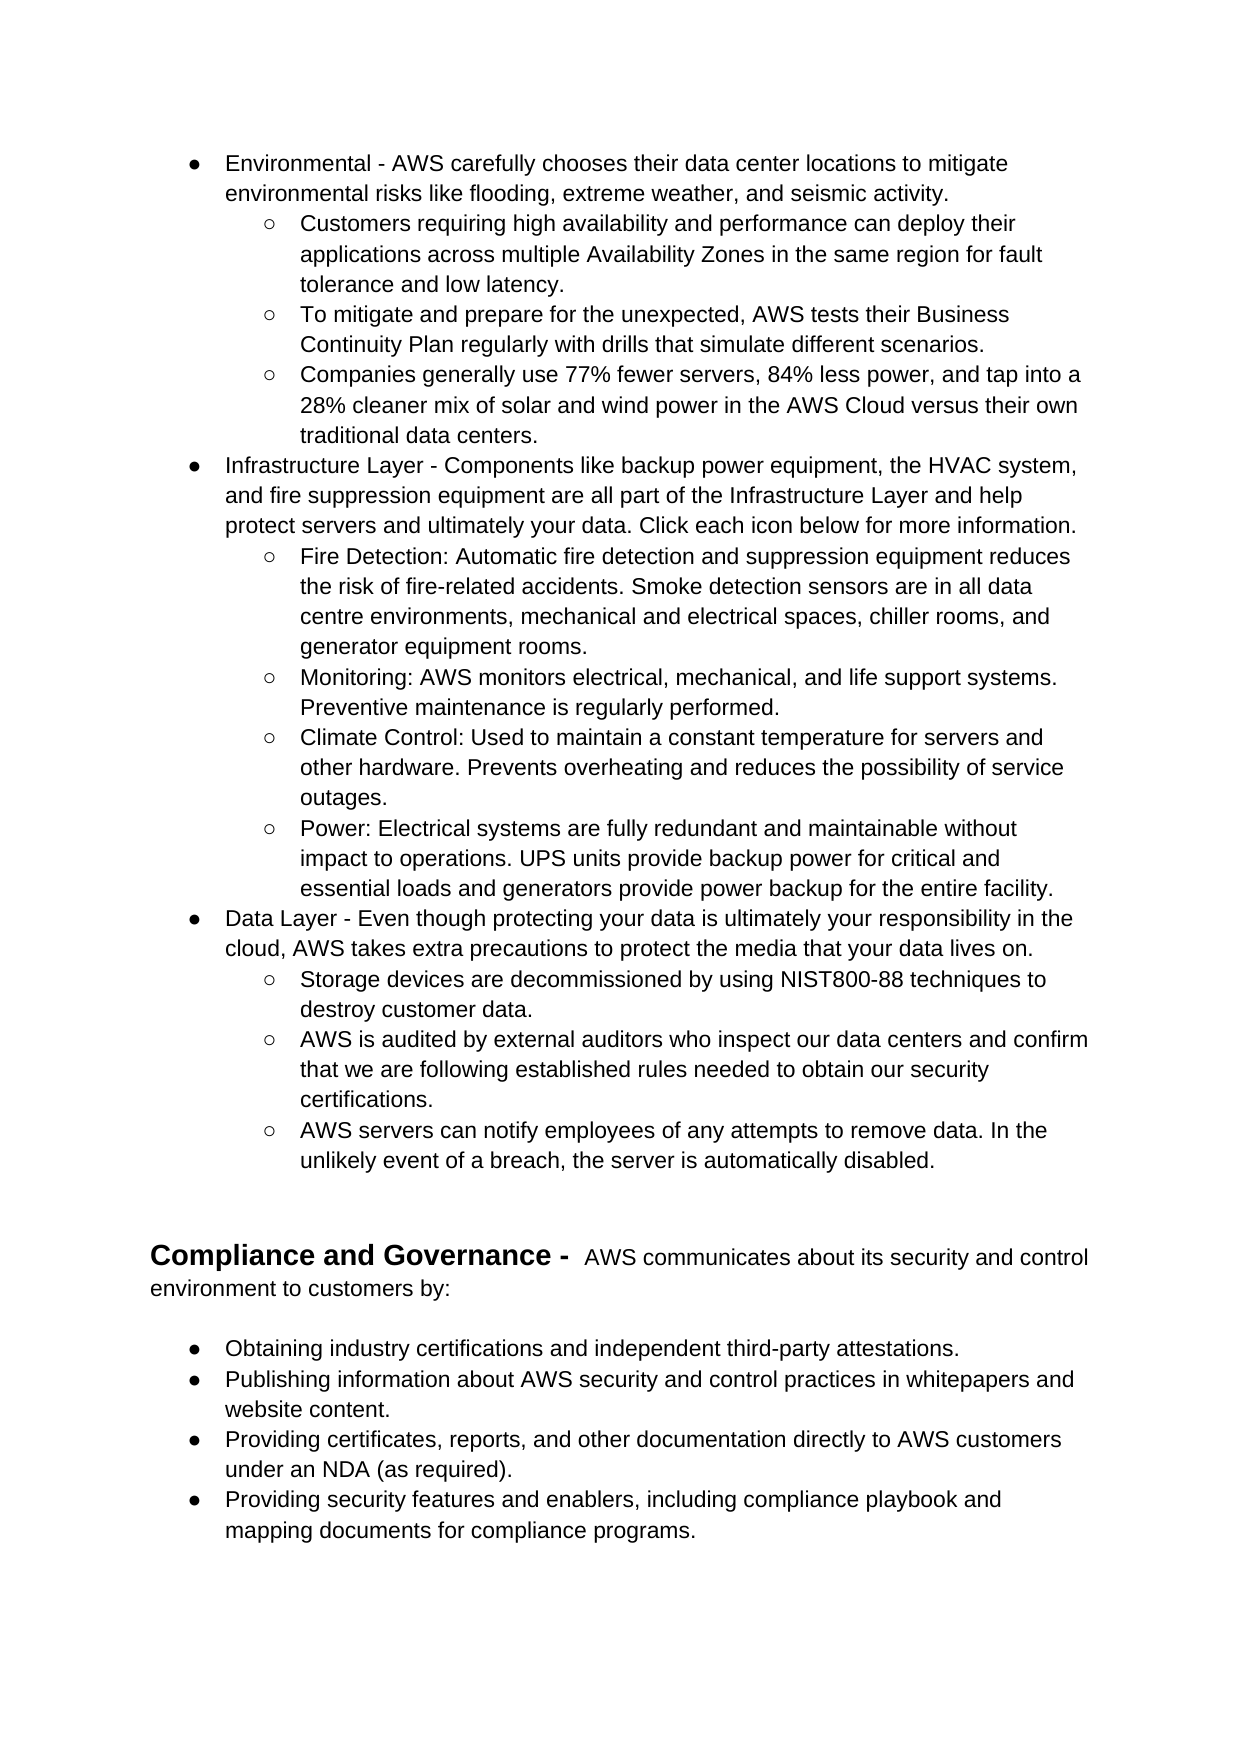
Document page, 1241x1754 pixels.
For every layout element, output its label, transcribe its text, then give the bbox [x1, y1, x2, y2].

list Fire Detection: Automatic fire detection and suppression equipment reduces the risk of fire-related accidents. Smoke detection sensors are in all data centre environments, mechanical and electrical spaces, chiller rooms, and generator equipment rooms. [262, 543, 1090, 660]
list Monitoring: AWS monitors electrical, mechanical, and life support systems. Preventive maintenance is regularly performed. [262, 663, 1090, 720]
list To mitigate and prepare for the unexpected, AWS tests their Business Continuity Plan regularly with drills that simulate different scenarios. [262, 301, 1090, 358]
list AWS servers can notify employees of any attempts to remove data. In the unlikely event of a breach, the server is automatically disabled. [262, 1117, 1090, 1173]
list Obtaining industry certifications and independent third-party attestations. [187, 1335, 1090, 1362]
list Climate Control: Used to maintain a constant temperature for servers and other hardware. Prevents overheating and reduces the possibility of service outages. [262, 724, 1090, 811]
list Customers requiring high availability and performance can deploy their applications across multiple Availability Zones in the same region for fault tolerance and low latency. [262, 210, 1090, 297]
list Providing certificates, reports, and other documentation directly to AWS customers under an NDA (as required). [187, 1426, 1090, 1482]
list Providing security features and enablers, including compliance playbook and mapping documents for compliance programs. [187, 1486, 1090, 1543]
list Power: Electrical systems are fully redundant and maintainable without impact to operations. UPS units provide backup power for critical and essential loads and generators provide power backup for the entire facility. [262, 814, 1090, 901]
list Environmental - AWS carefully chooses their data center locations to mitigate environmental risks like flooding, extreme weather, and seismic activity. [187, 150, 1090, 207]
list Companies generally use 77% fewer servers, 84% less power, and tap into a 28% cleaner mix of solar and wind power in the AWS Cloud versus their own traditional data centers. [262, 361, 1090, 448]
list Publishing information about AWS security and control practices in whitepapers and website content. [187, 1366, 1090, 1422]
list Data Layer - Even though protecting your data is ultimately your responsibility in the cloud, AWS takes extra precautions to protect the media that your data lives on. [187, 905, 1090, 962]
list Storage devices are decommissioned by using NIST800-88 techniques to destroy customer data. [262, 966, 1090, 1022]
list AWS is audited by external auditors who inspect our data centers and confirm that we are following established rules needed to obtain our security certifications. [262, 1026, 1090, 1113]
text Compliance and Governance - AWS communicates about its security and control environment to customers by: [150, 1237, 1090, 1301]
list Infrastructure Layer - Components like backup power equipment, the HVAC system, and fire suppression equipment are all part of the Infrastructure Layer and help protect servers and ultimately your data. Click each icon below for more information. [187, 452, 1090, 539]
